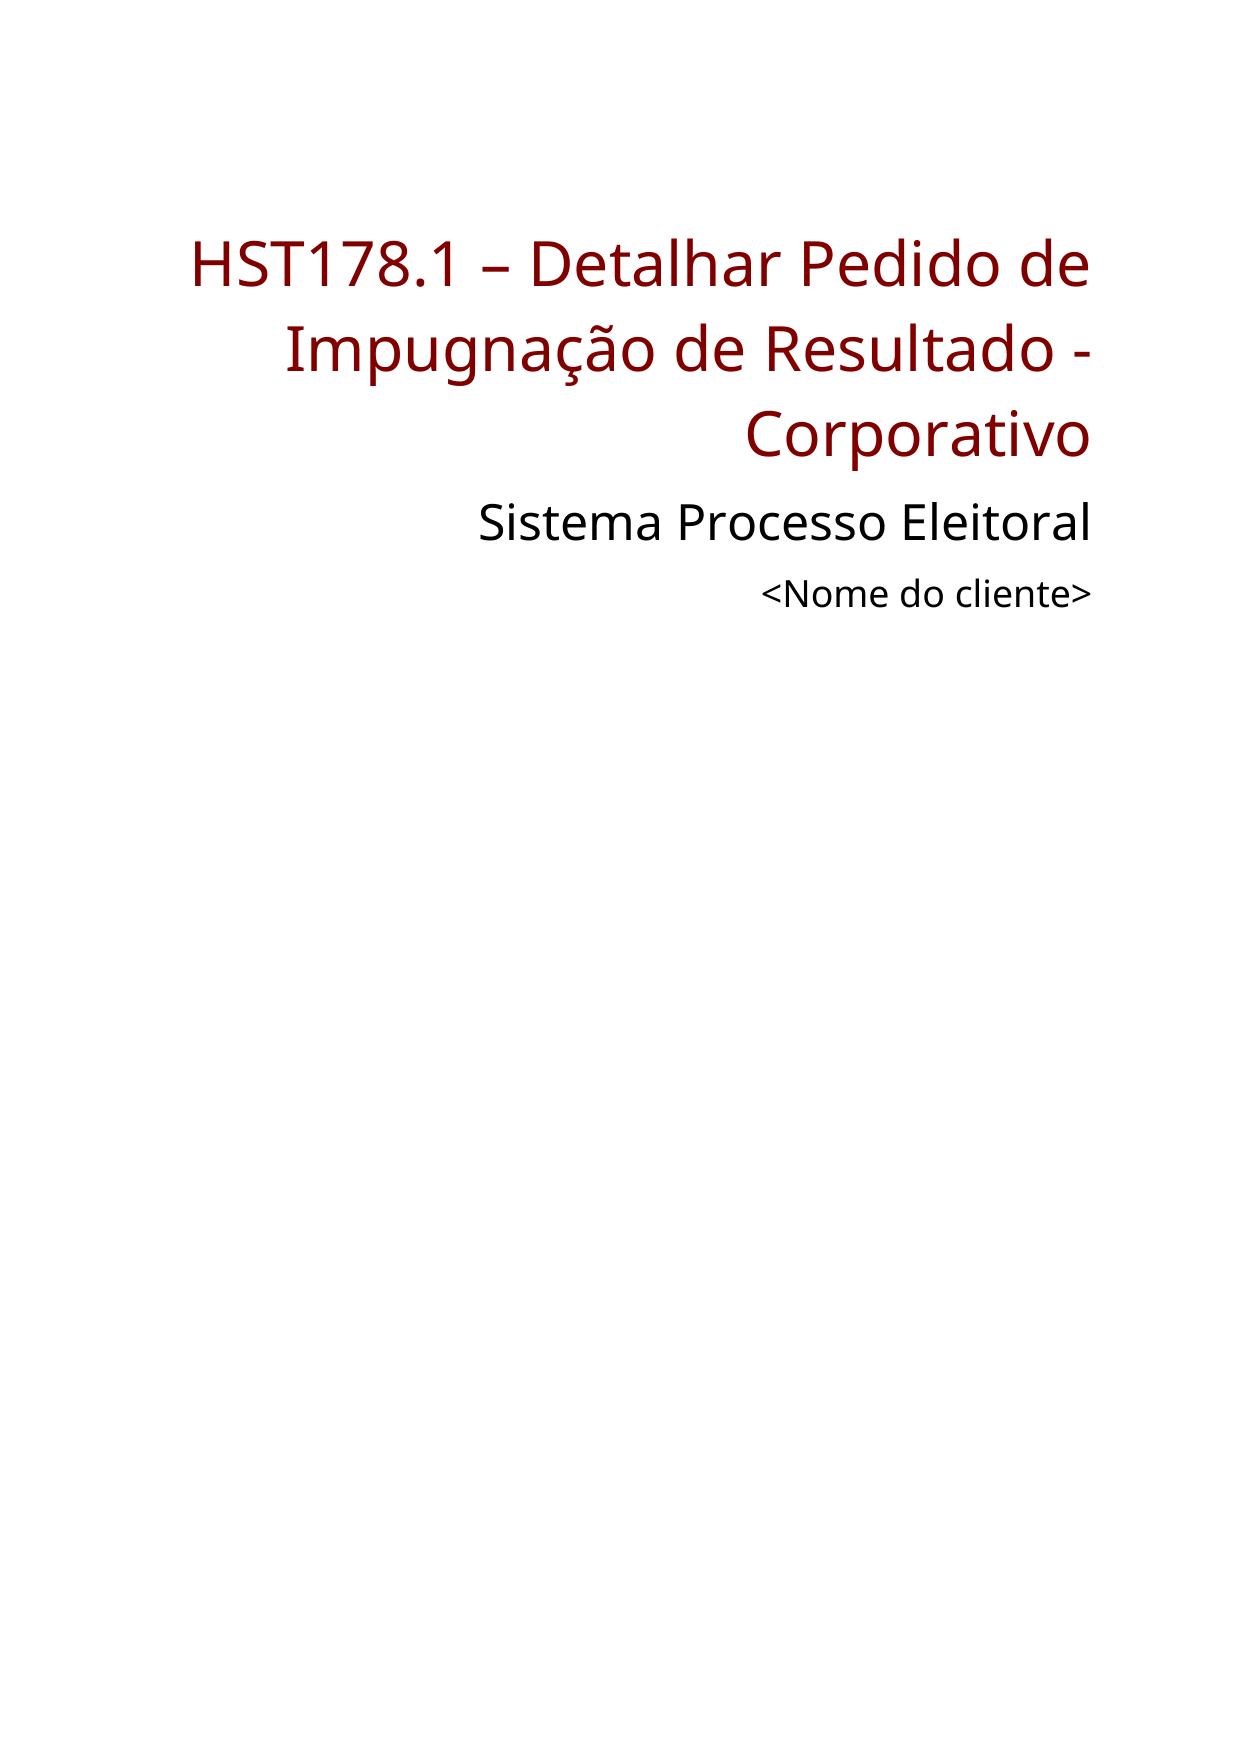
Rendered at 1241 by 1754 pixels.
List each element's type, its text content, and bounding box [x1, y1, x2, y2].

text <Nome do cliente>CAU [148, 568, 1092, 619]
text <Nome do Produto>Sistema Processo Eleitoral [148, 487, 1092, 555]
